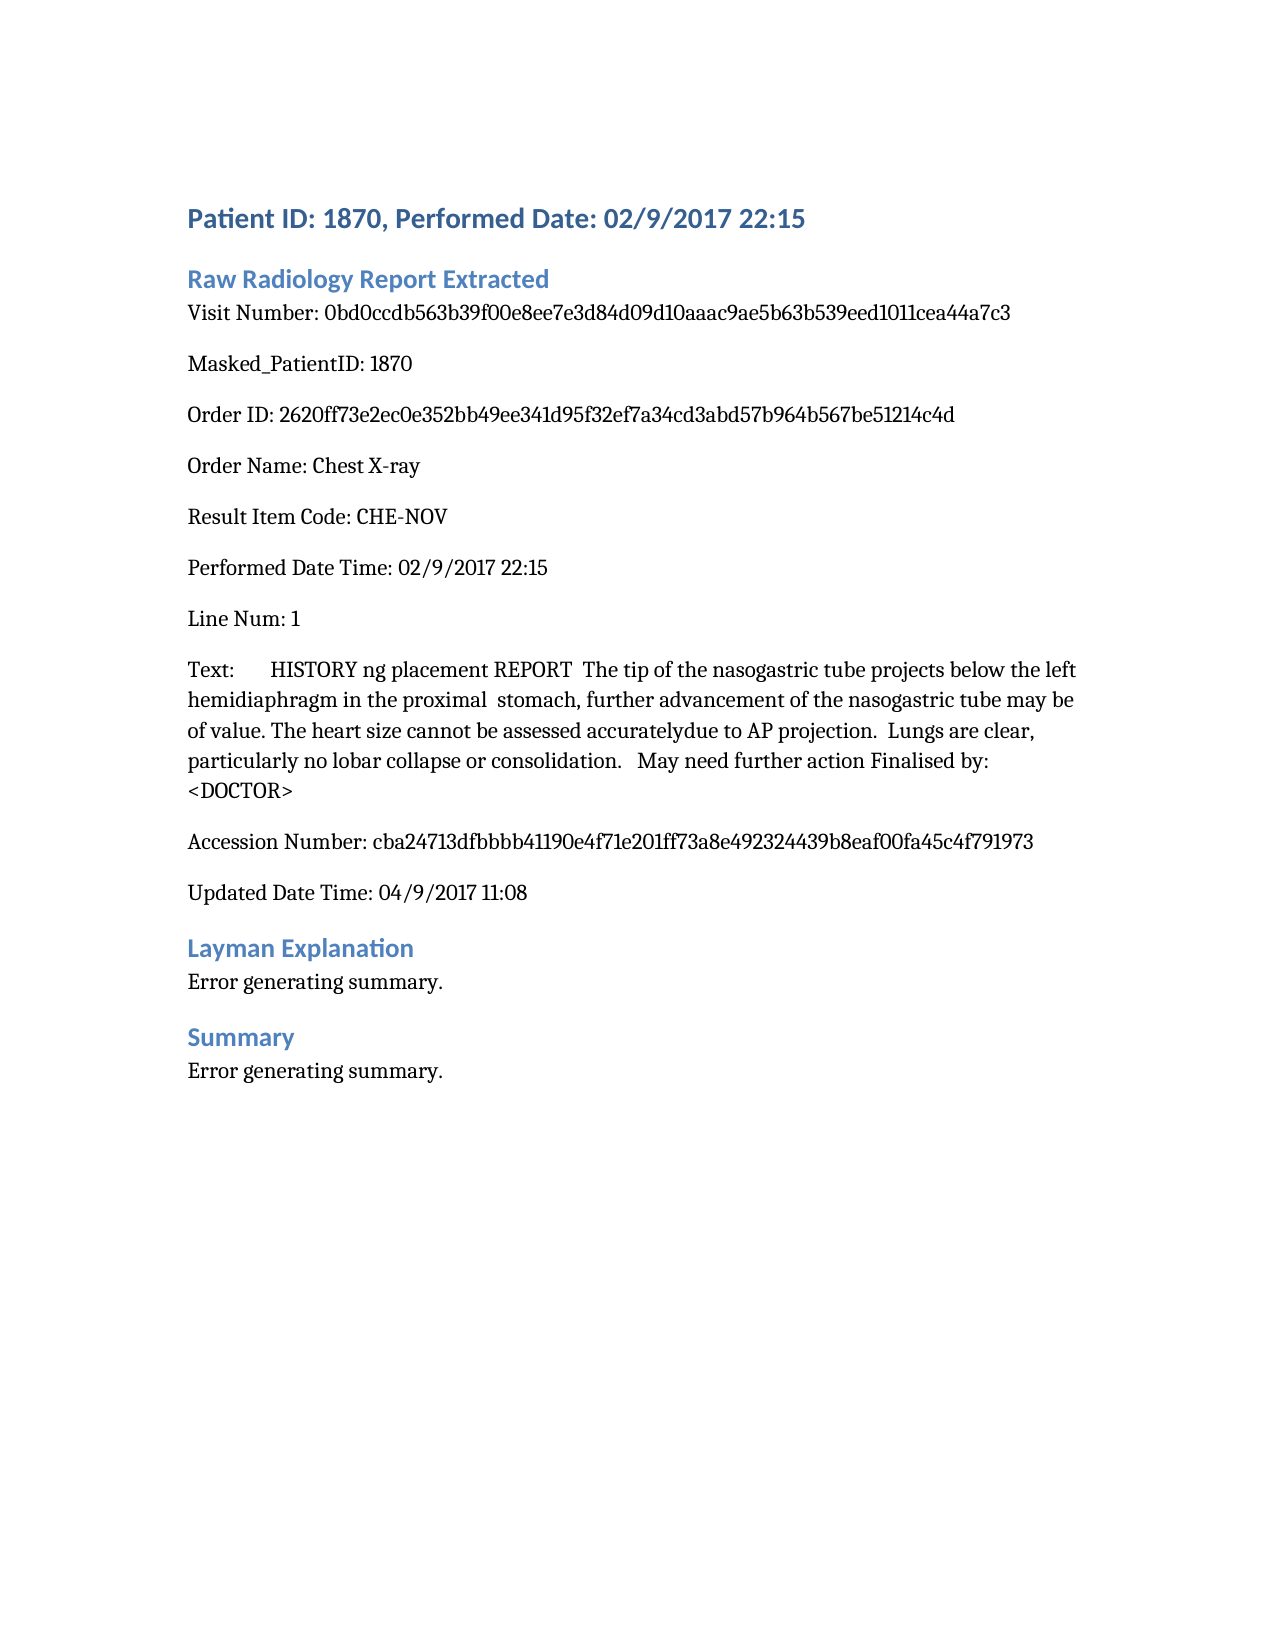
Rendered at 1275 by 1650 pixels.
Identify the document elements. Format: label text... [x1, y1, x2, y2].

text Order ID: 2620ff73e2ec0e352bb49ee341d95f32ef7a34cd3abd57b964b567be51214c4d [187, 402, 1087, 428]
subtitle Patient ID: 1870, Performed Date: 02/9/2017 22:15 [187, 200, 1087, 236]
subtitle Raw Radiology Report Extracted [187, 262, 1087, 295]
subtitle Layman Explanation [187, 931, 1087, 964]
text Text: HISTORY ng placement REPORT The tip of the nasogastric tube projects below the left hemidiaphragm in the proximal stomach, further advancement of the nasogastric tube may be of value. The heart size cannot be assessed accuratelydue to AP projection. Lungs are clear, particularly no lobar collapse or consolidation. May need further action Finalised by: <DOCTOR> [187, 657, 1087, 804]
text Error generating summary. [187, 969, 1087, 995]
text Updated Date Time: 04/9/2017 11:08 [187, 880, 1087, 906]
text Error generating summary. [187, 1058, 1087, 1084]
text Line Num: 1 [187, 606, 1087, 632]
text Order Name: Chest X-ray [187, 453, 1087, 479]
text Result Item Code: CHE-NOV [187, 504, 1087, 530]
subtitle Summary [187, 1020, 1087, 1053]
text Visit Number: 0bd0ccdb563b39f00e8ee7e3d84d09d10aaac9ae5b63b539eed1011cea44a7c3 [187, 300, 1087, 326]
text Masked_PatientID: 1870 [187, 351, 1087, 377]
text Accession Number: cba24713dfbbbb41190e4f71e201ff73a8e492324439b8eaf00fa45c4f791973 [187, 829, 1087, 855]
text Performed Date Time: 02/9/2017 22:15 [187, 555, 1087, 581]
